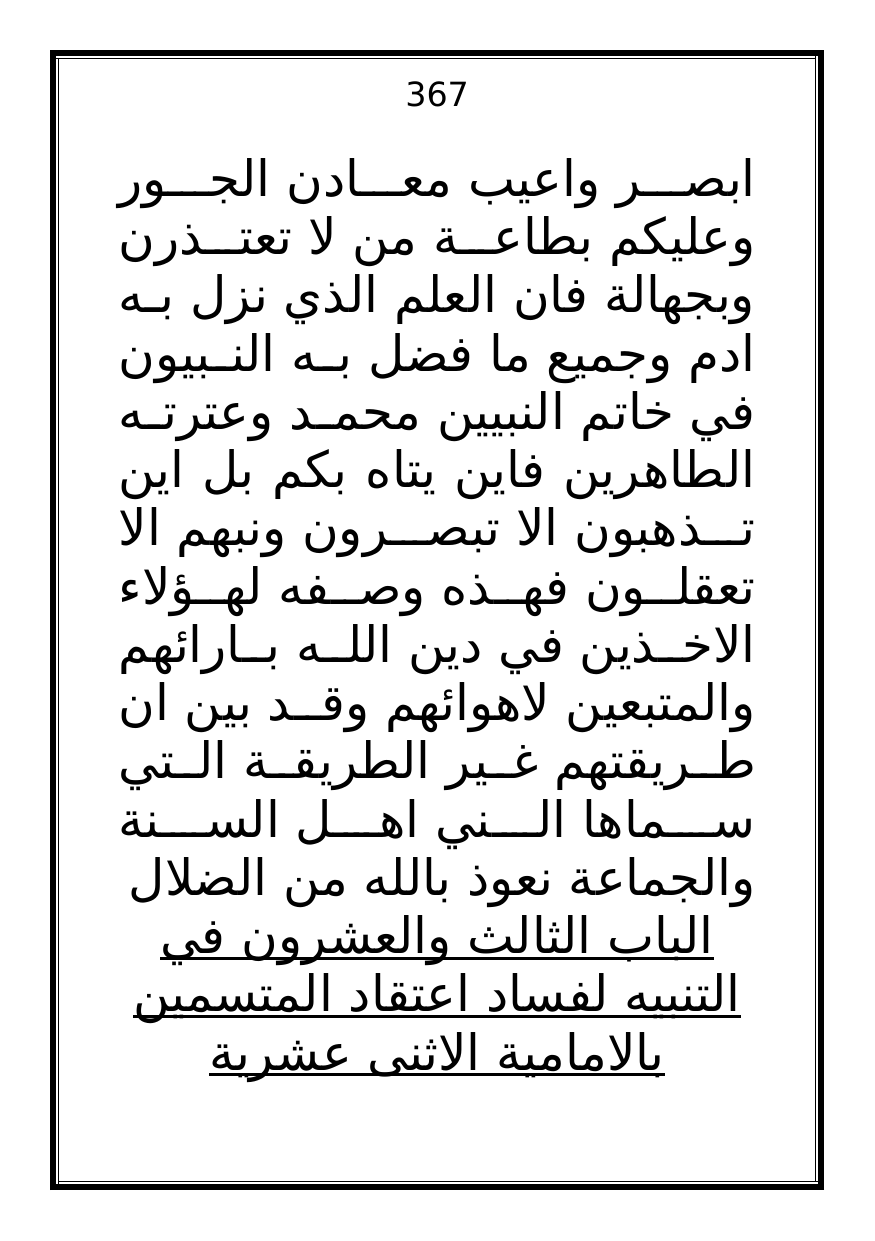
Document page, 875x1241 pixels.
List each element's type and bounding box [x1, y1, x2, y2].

text [118, 150, 756, 907]
text [118, 907, 756, 1082]
